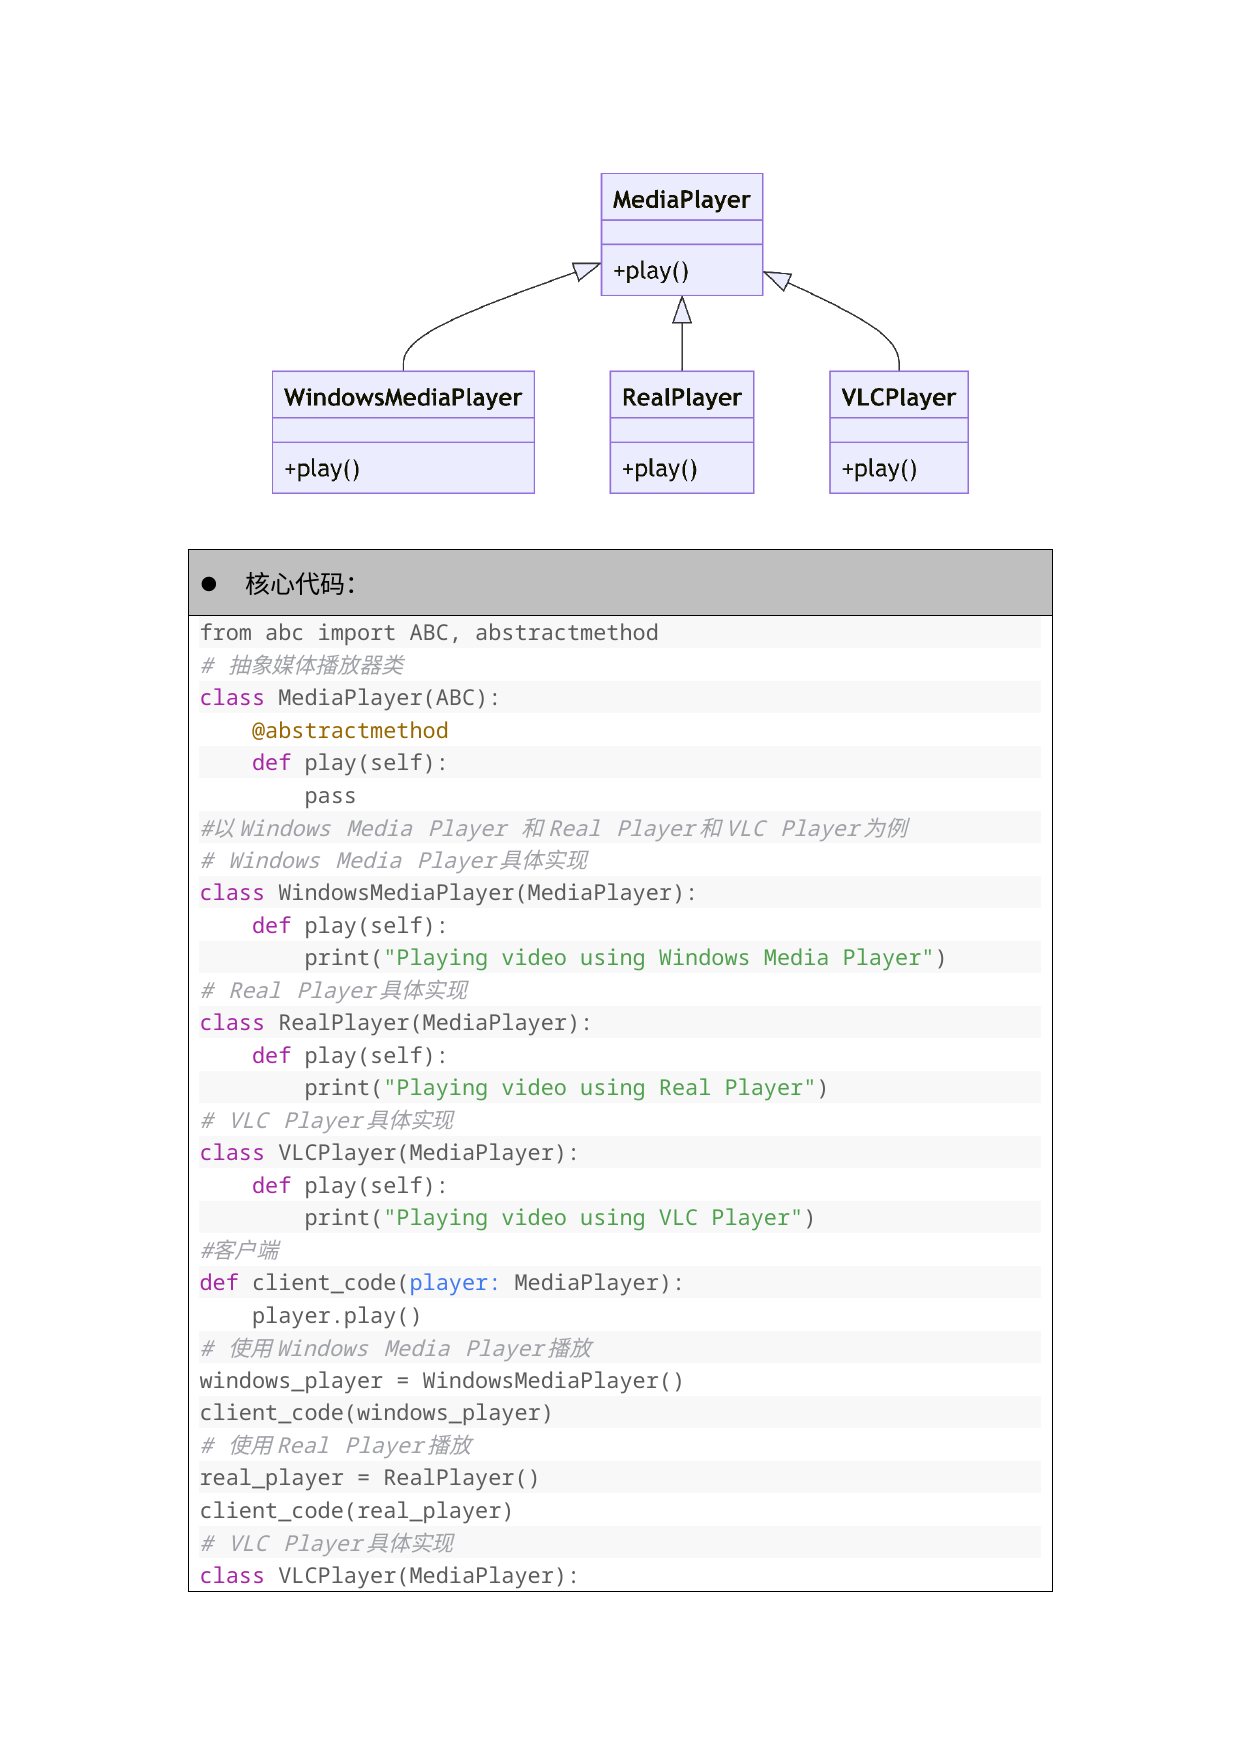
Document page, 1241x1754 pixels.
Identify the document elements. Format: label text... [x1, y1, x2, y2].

picture [260, 162, 980, 505]
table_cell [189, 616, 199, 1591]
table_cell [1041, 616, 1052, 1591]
table_header 核心代码： [189, 550, 1052, 615]
